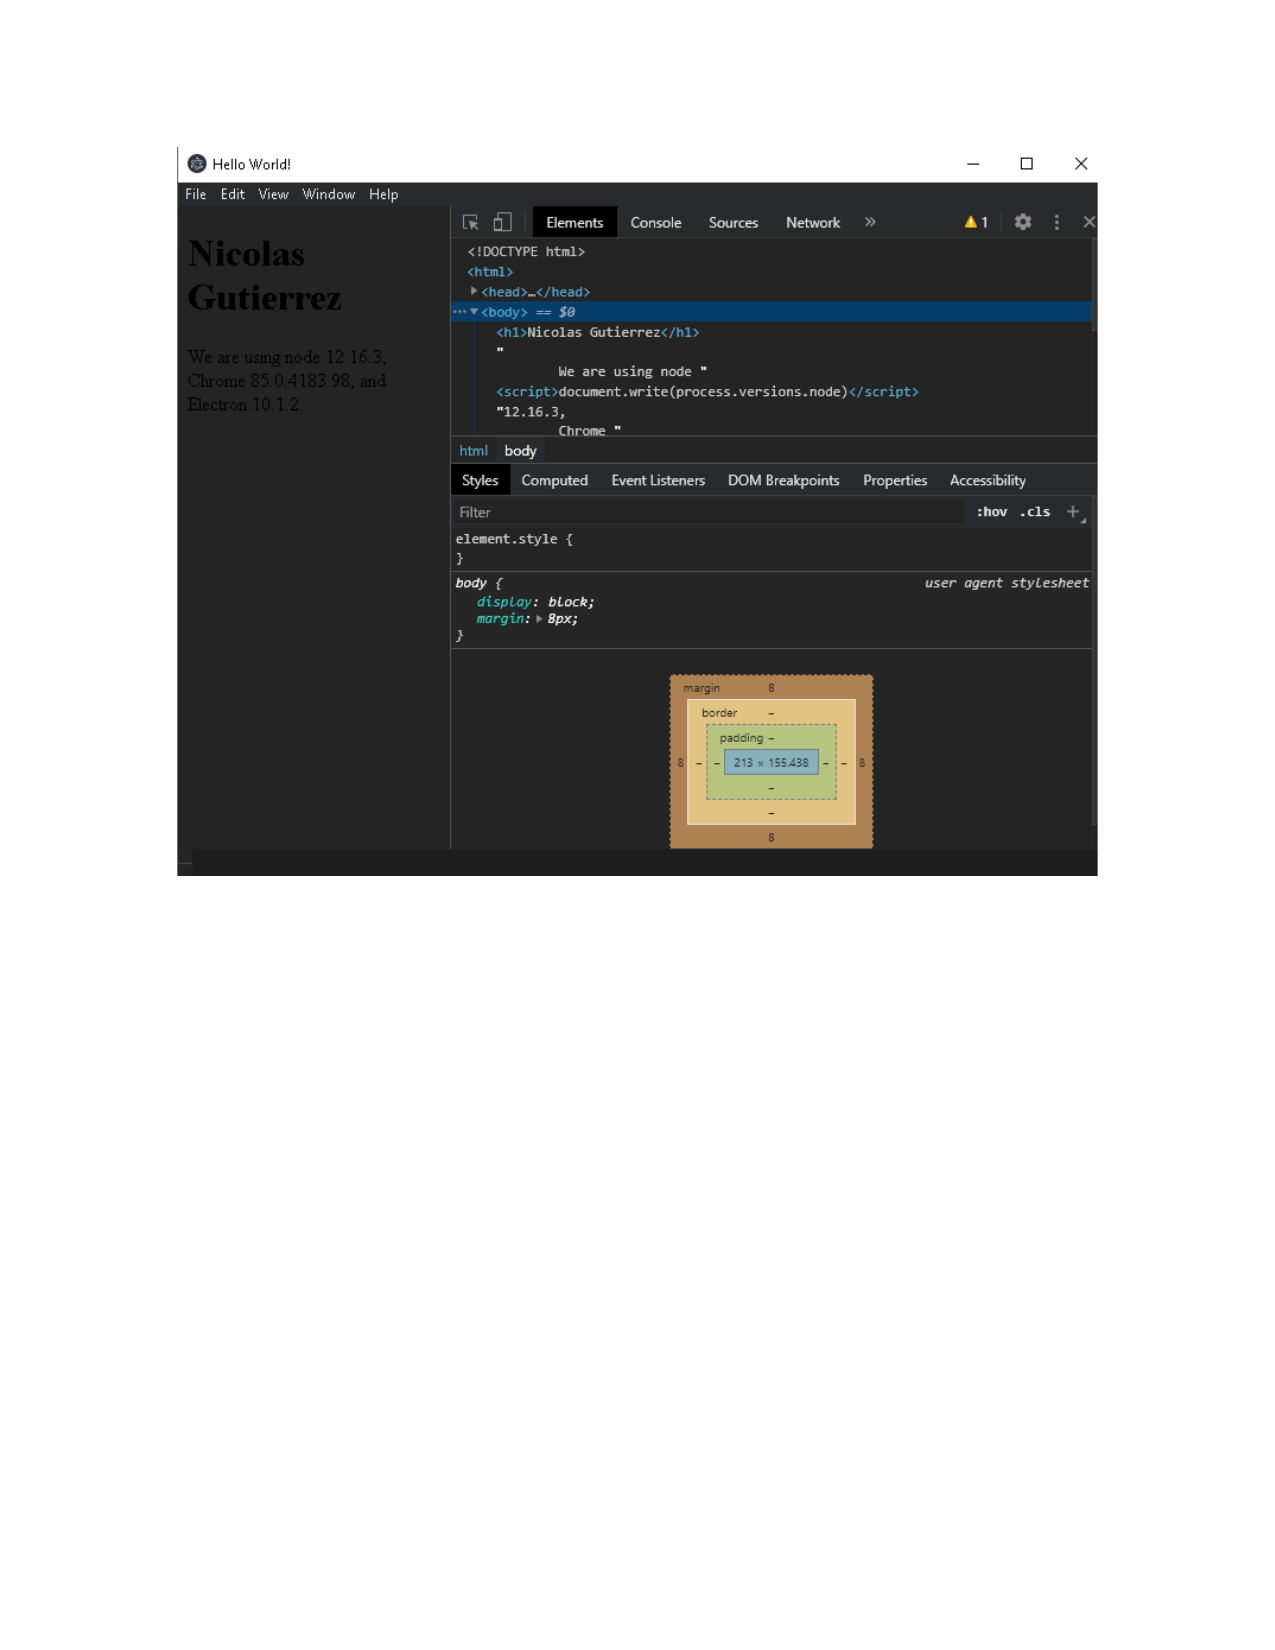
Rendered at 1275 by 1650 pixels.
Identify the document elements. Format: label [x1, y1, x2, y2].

picture [177, 147, 1098, 876]
